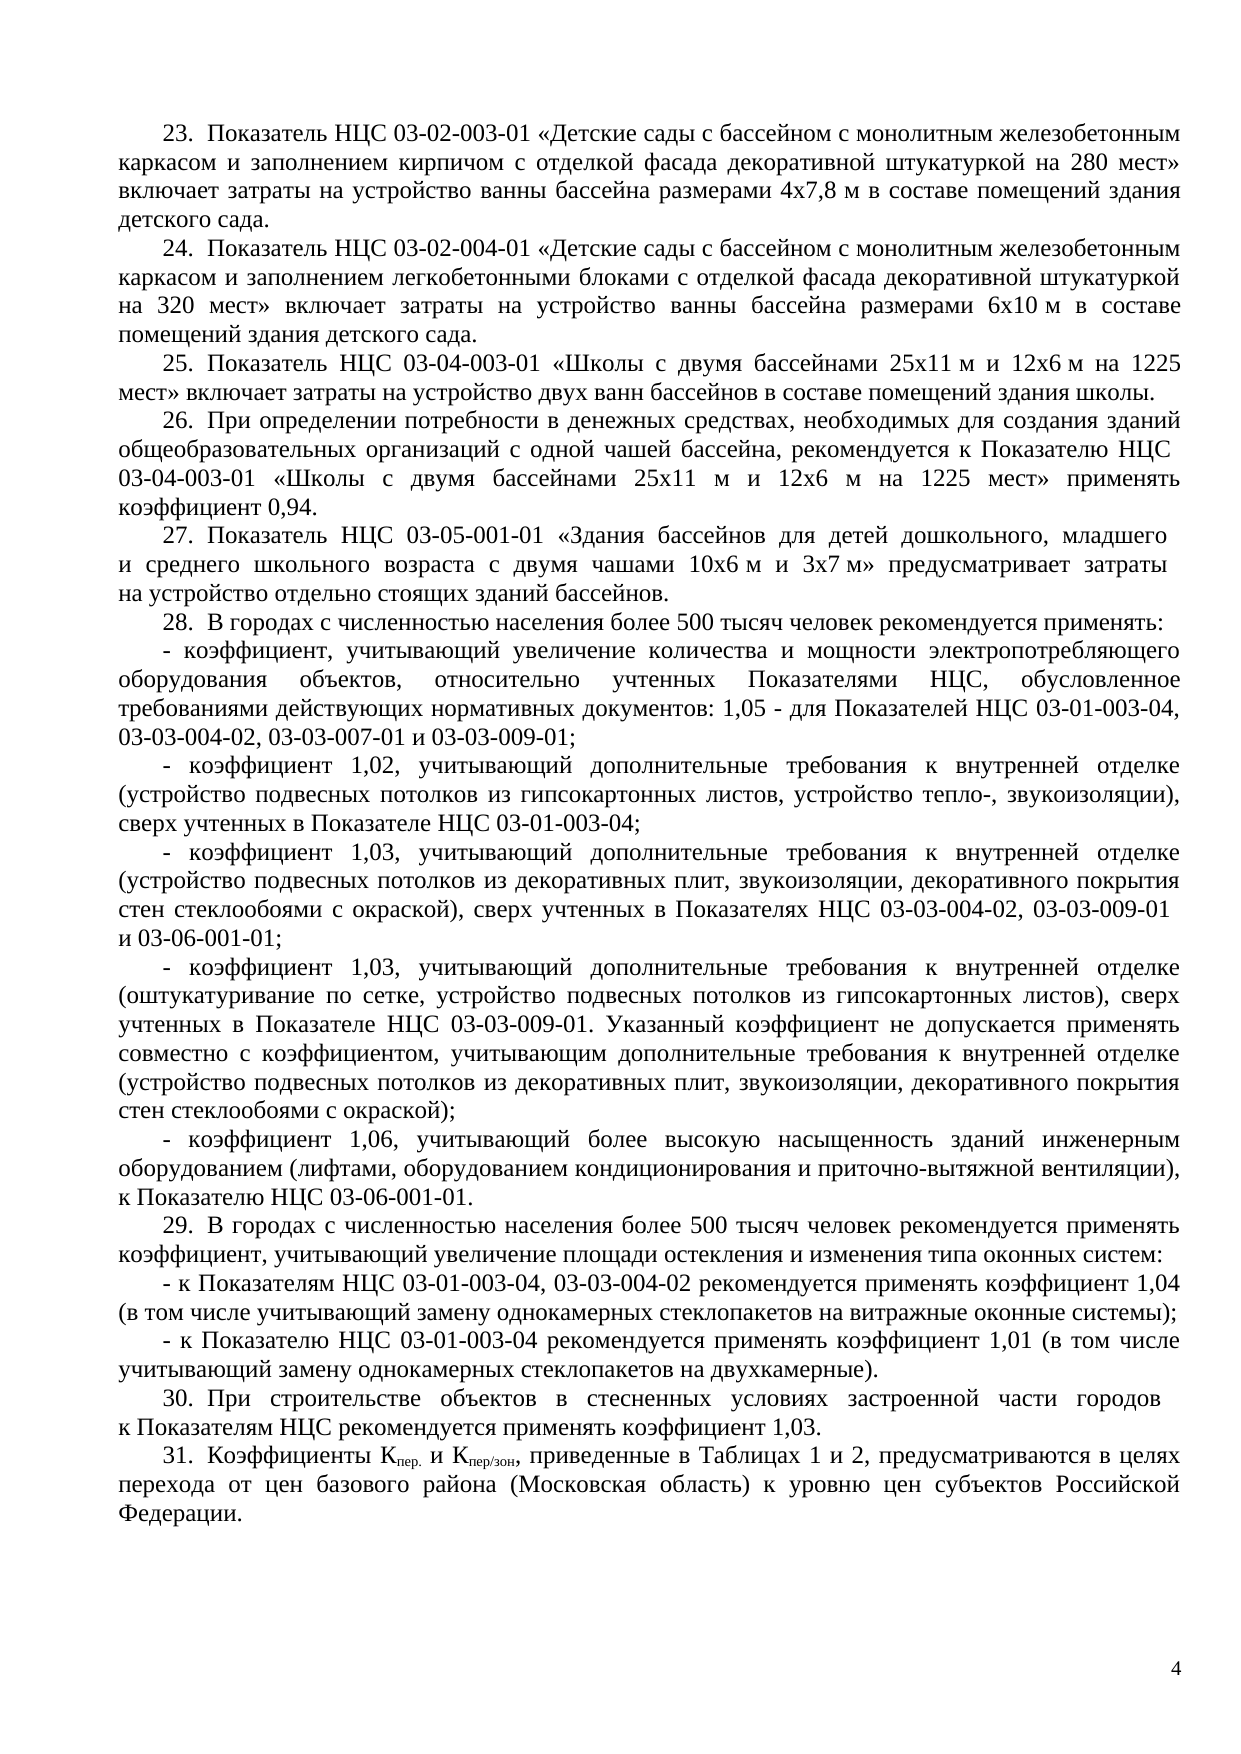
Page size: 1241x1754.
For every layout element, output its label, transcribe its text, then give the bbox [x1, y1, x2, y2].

text - к Показателям НЦС 03-01-003-04, 03-03-004-02 рекомендуется применять коэффициент 1,04 (в том числе учитывающий замену однокамерных стеклопакетов на витражные оконные системы); [118, 1268, 1181, 1326]
text - коэффициент 1,03, учитывающий дополнительные требования к внутренней отделке (устройство подвесных потолков из декоративных плит, звукоизоляции, декоративного покрытия стен стеклообоями с окраской), сверх учтенных в Показателях НЦС 03-03-004-02, 03-03-009-01 и 03-06-001-01; [118, 837, 1181, 952]
subtitle В городах с численностью населения более 500 тысяч человек рекомендуется применять: [118, 607, 1181, 636]
subtitle При определении потребности в денежных средствах, необходимых для создания зданий общеобразовательных организаций с одной чашей бассейна, рекомендуется к Показателю НЦС 03-04-003-01 «Школы с двумя бассейнами 25х11 м и 12х6 м на 1225 мест» применять коэффициент 0,94. [118, 406, 1181, 521]
text - коэффициент 1,03, учитывающий дополнительные требования к внутренней отделке (оштукатуривание по сетке, устройство подвесных потолков из гипсокартонных листов), сверх учтенных в Показателе НЦС 03-03-009-01. Указанный коэффициент не допускается применять совместно с коэффициентом, учитывающим дополнительные требования к внутренней отделке (устройство подвесных потолков из декоративных плит, звукоизоляции, декоративного покрытия стен стеклообоями с окраской); [118, 952, 1181, 1124]
subtitle Показатель НЦС 03-04-003-01 «Школы с двумя бассейнами 25х11 м и 12х6 м на 1225 мест» включает затраты на устройство двух ванн бассейнов в составе помещений здания школы. [118, 348, 1181, 406]
text - коэффициент 1,02, учитывающий дополнительные требования к внутренней отделке (устройство подвесных потолков из гипсокартонных листов, устройство тепло-, звукоизоляции), сверх учтенных в Показателе НЦС 03-01-003-04; [118, 751, 1181, 837]
subtitle Показатель НЦС 03-02-004-01 «Детские сады с бассейном с монолитным железобетонным каркасом и заполнением легкобетонными блоками с отделкой фасада декоративной штукатуркой на 320 мест» включает затраты на устройство ванны бассейна размерами 6х10 м в составе помещений здания детского сада. [118, 233, 1181, 348]
subtitle При строительстве объектов в стесненных условиях застроенной части городов к Показателям НЦС рекомендуется применять коэффициент 1,03. [118, 1383, 1181, 1441]
subtitle Коэффициенты Кпер. и Кпер/зон, приведенные в Таблицах 1 и 2, предусматриваются в целях перехода от цен базового района (Московская область) к уровню цен субъектов Российской Федерации. [118, 1441, 1181, 1527]
subtitle В городах с численностью населения более 500 тысяч человек рекомендуется применять коэффициент, учитывающий увеличение площади остекления и изменения типа оконных систем: [118, 1211, 1181, 1268]
text - к Показателю НЦС 03-01-003-04 рекомендуется применять коэффициент 1,01 (в том числе учитывающий замену однокамерных стеклопакетов на двухкамерные). [118, 1326, 1181, 1383]
subtitle Показатель НЦС 03-02-003-01 «Детские сады с бассейном с монолитным железобетонным каркасом и заполнением кирпичом с отделкой фасада декоративной штукатуркой на 280 мест» включает затраты на устройство ванны бассейна размерами 4х7,8 м в составе помещений здания детского сада. [118, 118, 1181, 233]
text - коэффициент 1,06, учитывающий более высокую насыщенность зданий инженерным оборудованием (лифтами, оборудованием кондиционирования и приточно-вытяжной вентиляции), к Показателю НЦС 03-06-001-01. [118, 1124, 1181, 1211]
subtitle Показатель НЦС 03-05-001-01 «Здания бассейнов для детей дошкольного, младшего и среднего школьного возраста с двумя чашами 10х6 м и 3х7 м» предусматривает затраты на устройство отдельно стоящих зданий бассейнов. [118, 521, 1181, 607]
text - коэффициент, учитывающий увеличение количества и мощности электропотребляющего оборудования объектов, относительно учтенных Показателями НЦС, обусловленное требованиями действующих нормативных документов: 1,05 - для Показателей НЦС 03-01-003-04, 03-03-004-02, 03-03-007-01 и 03-03-009-01; [118, 636, 1181, 751]
